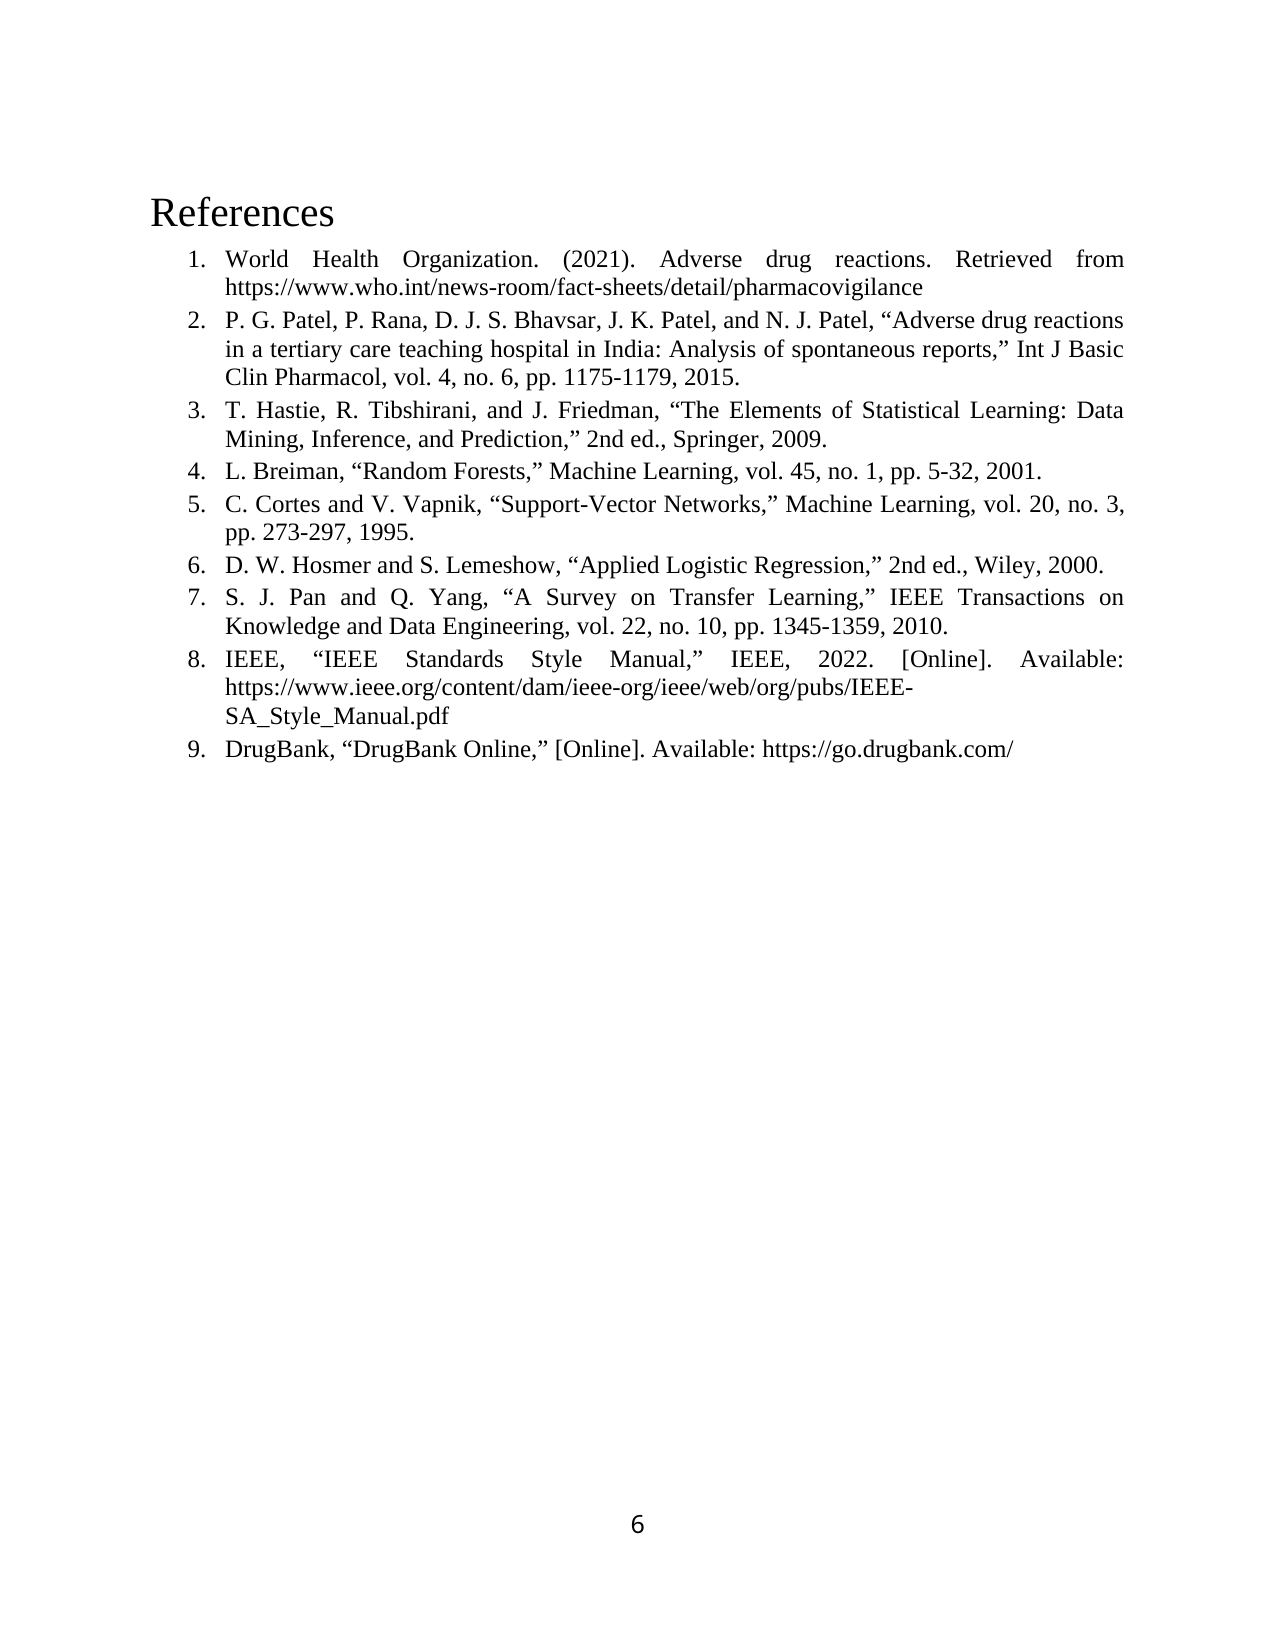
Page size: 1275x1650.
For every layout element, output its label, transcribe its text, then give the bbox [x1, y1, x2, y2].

list D. W. Hosmer and S. Lemeshow, “Applied Logistic Regression,” 2nd ed., Wiley, 2000. [187, 550, 1125, 579]
list S. J. Pan and Q. Yang, “A Survey on Transfer Learning,” IEEE Transactions on Knowledge and Data Engineering, vol. 22, no. 10, pp. 1345-1359, 2010. [187, 582, 1125, 640]
list DrugBank, “DrugBank Online,” [Online]. Available: https://go.drugbank.com/ [187, 734, 1125, 762]
list C. Cortes and V. Vapnik, “Support-Vector Networks,” Machine Learning, vol. 20, no. 3, pp. 273-297, 1995. [187, 489, 1125, 546]
subtitle References [150, 187, 1125, 235]
list L. Breiman, “Random Forests,” Machine Learning, vol. 45, no. 1, pp. 5-32, 2001. [187, 456, 1125, 485]
list World Health Organization. (2021). Adverse drug reactions. Retrieved from https://www.who.int/news-room/fact-sheets/detail/pharmacovigilance [187, 244, 1125, 301]
list T. Hastie, R. Tibshirani, and J. Friedman, “The Elements of Statistical Learning: Data Mining, Inference, and Prediction,” 2nd ed., Springer, 2009. [187, 395, 1125, 452]
list P. G. Patel, P. Rana, D. J. S. Bhavsar, J. K. Patel, and N. J. Patel, “Adverse drug reactions in a tertiary care teaching hospital in India: Analysis of spontaneous reports,” Int J Basic Clin Pharmacol, vol. 4, no. 6, pp. 1175-1179, 2015. [187, 305, 1125, 391]
list IEEE, “IEEE Standards Style Manual,” IEEE, 2022. [Online]. Available: https://www.ieee.org/content/dam/ieee-org/ieee/web/org/pubs/IEEE-SA_Style_Manual.pdf [187, 644, 1125, 730]
